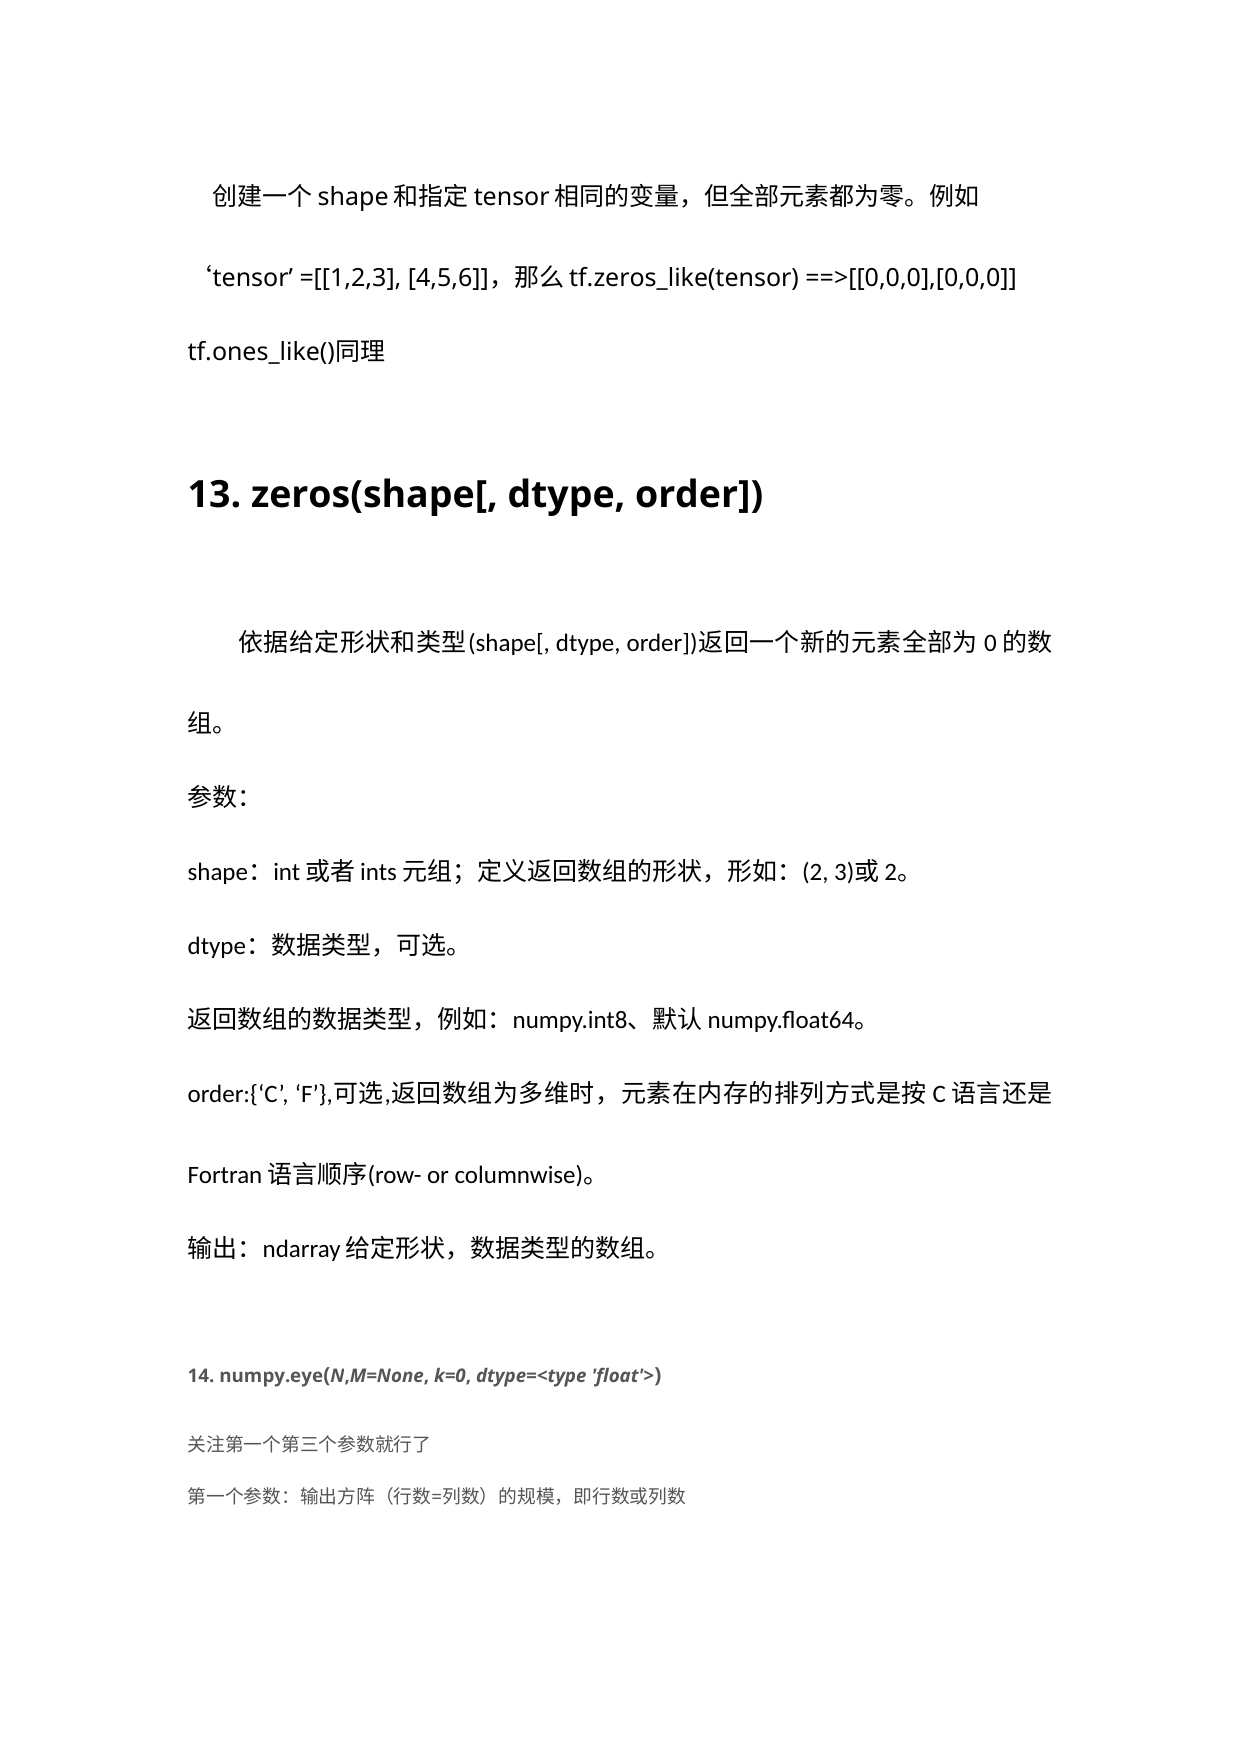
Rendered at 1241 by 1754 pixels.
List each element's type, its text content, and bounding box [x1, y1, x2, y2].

text 依据给定形状和类型(shape[, dtype, order])返回一个新的元素全部为0的数组。 [187, 608, 1053, 754]
text 返回数组的数据类型，例如：numpy.int8、默认numpy.float64。 [187, 985, 1053, 1050]
text order:{‘C’, ‘F’},可选,返回数组为多维时，元素在内存的排列方式是按C语言还是Fortran语言顺序(row- or columnwise)。 [187, 1059, 1053, 1205]
text shape：int或者ints元组；定义返回数组的形状，形如：(2, 3)或2。 [187, 837, 1053, 902]
text 创建一个shape和指定tensor相同的变量，但全部元素都为零。例如‘tensor’ =[[1,2,3], [4,5,6]]，那么tf.zeros_like(tensor) ==>[[0,0,0],[0,0,0]] [187, 162, 1053, 308]
text dtype：数据类型，可选。 [187, 911, 1053, 976]
text 第一个参数：输出方阵（行数=列数）的规模，即行数或列数 [187, 1479, 1053, 1512]
text 参数： [187, 763, 1053, 828]
text 输出：ndarray给定形状，数据类型的数组。 [187, 1214, 1053, 1279]
subtitle zeros(shape[, dtype, order]) [187, 461, 1053, 526]
text tf.ones_like()同理 [187, 317, 1053, 382]
text 关注第一个第三个参数就行了 [187, 1427, 1053, 1459]
subtitle numpy.eye(N,M=None, k=0, dtype=<type 'float'>) [187, 1358, 1053, 1390]
